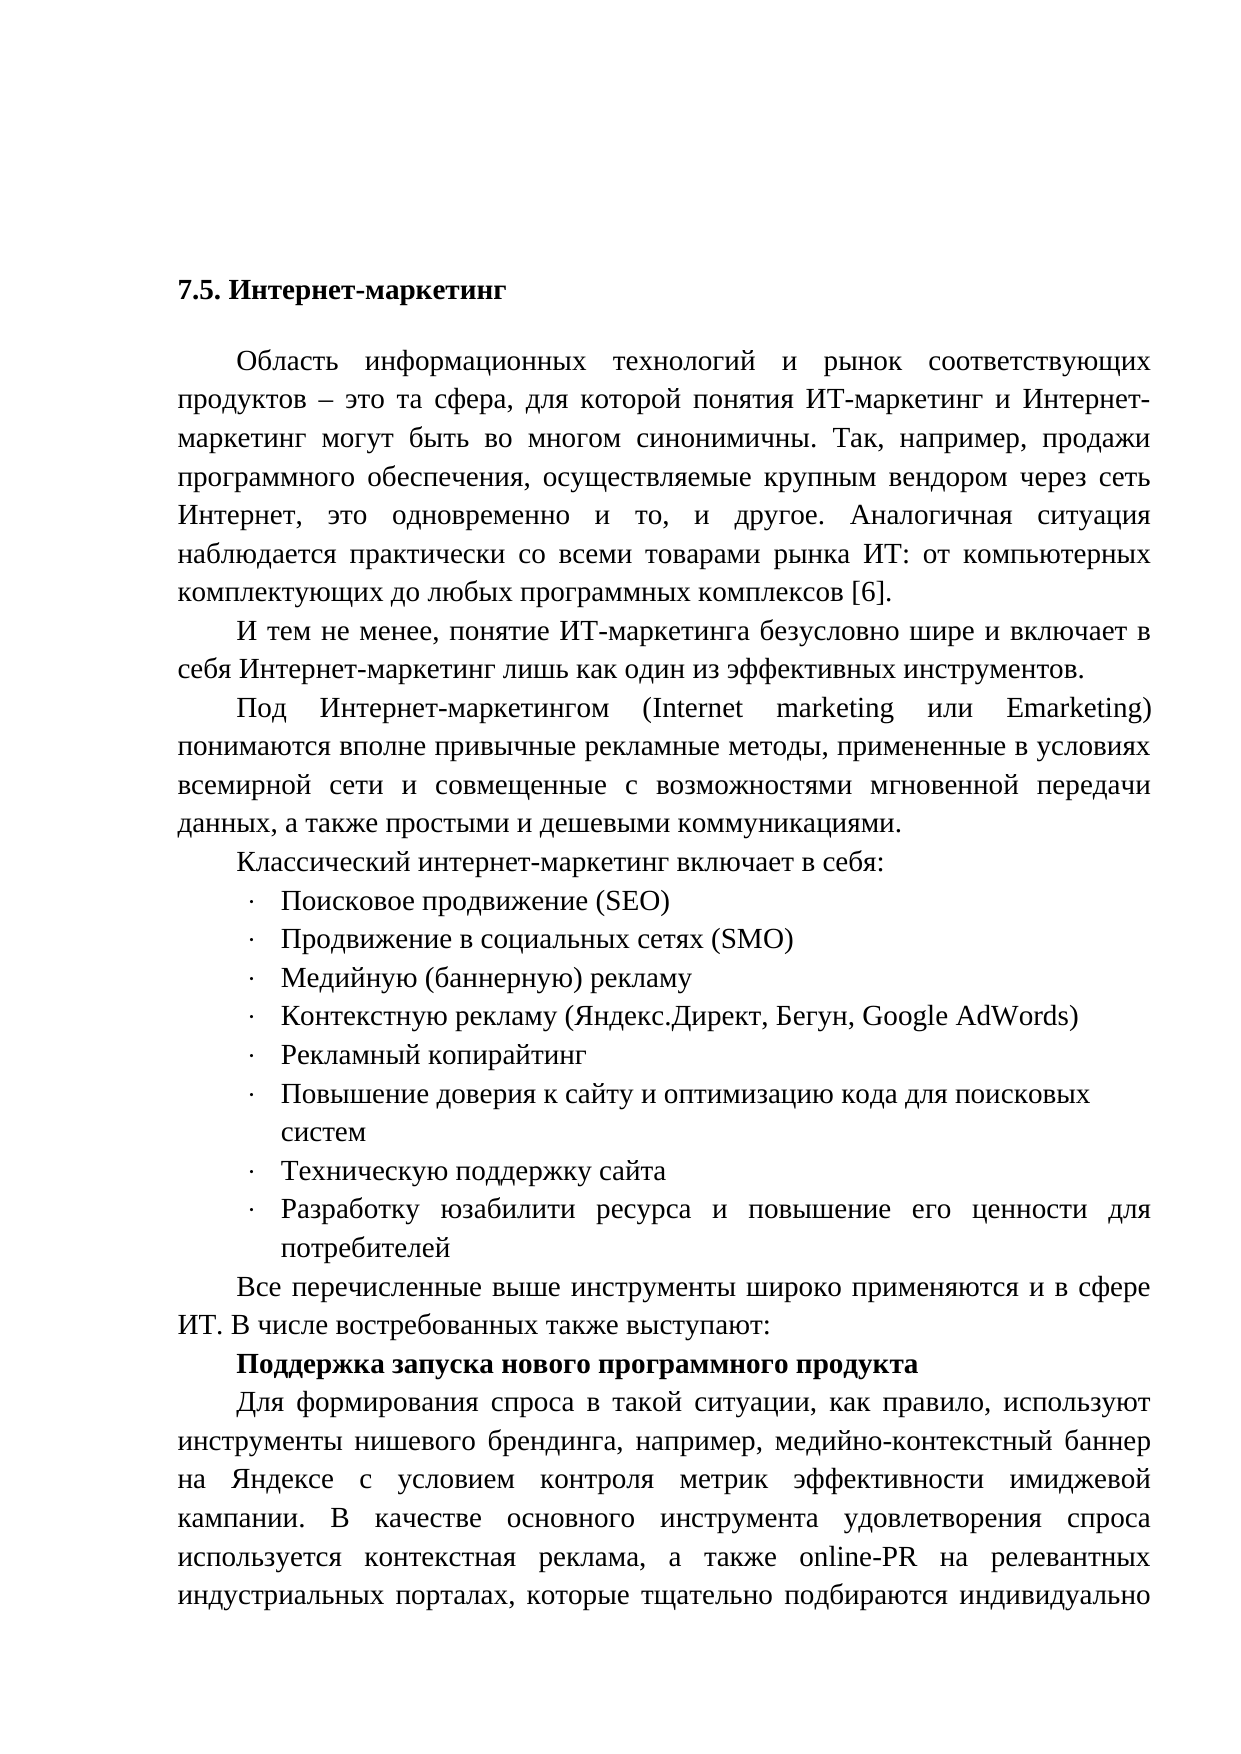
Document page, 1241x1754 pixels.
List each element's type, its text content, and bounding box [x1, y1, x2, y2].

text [177, 1384, 1152, 1611]
list Рекламный копирайтинг [243, 1037, 1152, 1071]
text Классический интернет-маркетинг включает в себя: [177, 844, 1152, 878]
text 7.5. Интернет-маркетинг [177, 272, 1152, 306]
text Поддержка запуска нового программного продукта [177, 1346, 1152, 1379]
text И тем не менее, понятие ИТ-маркетинга безусловно шире и включает в себя Интернет-маркетинг лишь как один из эффективных инструментов. [177, 613, 1152, 685]
list Повышение доверия к сайту и оптимизацию кода для поисковых систем [243, 1076, 1152, 1148]
list Разработку юзабилити ресурса и повышение его ценности для потребителей [243, 1192, 1152, 1264]
list Техническую поддержку сайта [243, 1153, 1152, 1187]
list Медийную (баннерную) рекламу [243, 960, 1152, 993]
list Поисковое продвижение (SEO) [243, 883, 1152, 916]
text Область информационных технологий и рынок соответствующих продуктов – это та сфера, для которой понятия ИТ-маркетинг и Интернет-маркетинг могут быть во многом синонимичны. Так, например, продажи программного обеспечения, осуществляемые крупным вендором через сеть Интернет, это одновременно и то, и другое. Аналогичная ситуация наблюдается практически со всеми товарами рынка ИТ: от компьютерных комплектующих до любых программных комплексов [6]. [177, 343, 1152, 608]
text Все перечисленные выше инструменты широко применяются и в сфере ИТ. В числе востребованных также выступают: [177, 1269, 1152, 1341]
list Продвижение в социальных сетях (SMO) [243, 921, 1152, 955]
list Контекстную рекламу (Яндекс.Директ, Бегун, Google AdWords) [243, 998, 1152, 1032]
text Под Интернет-маркетингом (Internet marketing или Emarketing) понимаются вполне привычные рекламные методы, примененные в условиях всемирной сети и совмещенные с возможностями мгновенной передачи данных, а также простыми и дешевыми коммуникациями. [177, 690, 1152, 839]
